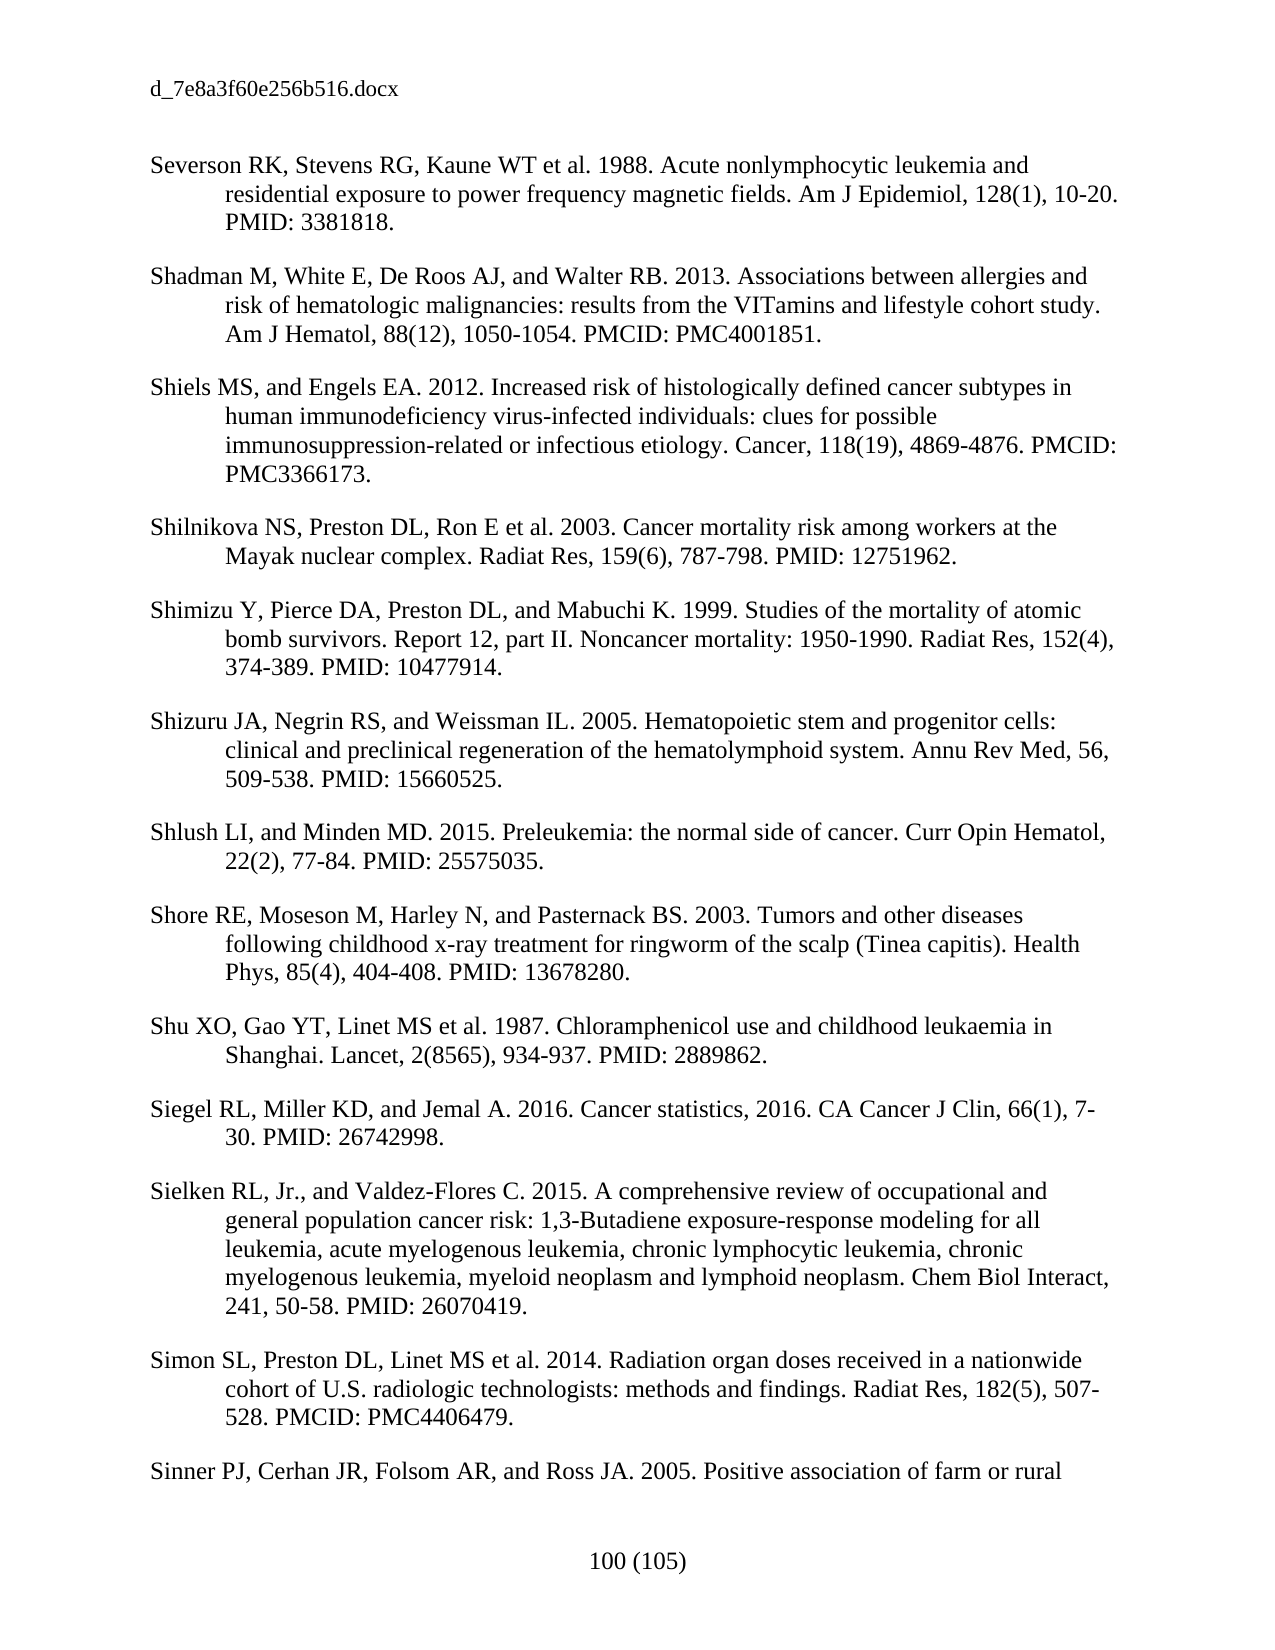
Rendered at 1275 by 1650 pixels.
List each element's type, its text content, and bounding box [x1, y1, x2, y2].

text Simon SL, Preston DL, Linet MS et al. 2014. Radiation organ doses received in a nationwide cohort of U.S. radiologic technologists: methods and findings. Radiat Res, 182(5), 507-528. PMCID: PMC4406479. [150, 1345, 1125, 1431]
text Shimizu Y, Pierce DA, Preston DL, and Mabuchi K. 1999. Studies of the mortality of atomic bomb survivors. Report 12, part II. Noncancer mortality: 1950-1990. Radiat Res, 152(4), 374-389. PMID: 10477914. [150, 595, 1125, 681]
text Shlush LI, and Minden MD. 2015. Preleukemia: the normal side of cancer. Curr Opin Hematol, 22(2), 77-84. PMID: 25575035. [150, 817, 1125, 875]
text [150, 1456, 1125, 1485]
text Shiels MS, and Engels EA. 2012. Increased risk of histologically defined cancer subtypes in human immunodeficiency virus-infected individuals: clues for possible immunosuppression-related or infectious etiology. Cancer, 118(19), 4869-4876. PMCID: PMC3366173. [150, 372, 1125, 487]
text Shadman M, White E, De Roos AJ, and Walter RB. 2013. Associations between allergies and risk of hematologic malignancies: results from the VITamins and lifestyle cohort study. Am J Hematol, 88(12), 1050-1054. PMCID: PMC4001851. [150, 261, 1125, 347]
text Shilnikova NS, Preston DL, Ron E et al. 2003. Cancer mortality risk among workers at the Mayak nuclear complex. Radiat Res, 159(6), 787-798. PMID: 12751962. [150, 512, 1125, 570]
text Shu XO, Gao YT, Linet MS et al. 1987. Chloramphenicol use and childhood leukaemia in Shanghai. Lancet, 2(8565), 934-937. PMID: 2889862. [150, 1011, 1125, 1069]
text Severson RK, Stevens RG, Kaune WT et al. 1988. Acute nonlymphocytic leukemia and residential exposure to power frequency magnetic fields. Am J Epidemiol, 128(1), 10-20. PMID: 3381818. [150, 150, 1125, 236]
text Siegel RL, Miller KD, and Jemal A. 2016. Cancer statistics, 2016. CA Cancer J Clin, 66(1), 7-30. PMID: 26742998. [150, 1094, 1125, 1151]
text Shizuru JA, Negrin RS, and Weissman IL. 2005. Hematopoietic stem and progenitor cells: clinical and preclinical regeneration of the hematolymphoid system. Annu Rev Med, 56, 509-538. PMID: 15660525. [150, 706, 1125, 792]
text Shore RE, Moseson M, Harley N, and Pasternack BS. 2003. Tumors and other diseases following childhood x-ray treatment for ringworm of the scalp (Tinea capitis). Health Phys, 85(4), 404-408. PMID: 13678280. [150, 900, 1125, 986]
text Sielken RL, Jr., and Valdez-Flores C. 2015. A comprehensive review of occupational and general population cancer risk: 1,3-Butadiene exposure-response modeling for all leukemia, acute myelogenous leukemia, chronic lymphocytic leukemia, chronic myelogenous leukemia, myeloid neoplasm and lymphoid neoplasm. Chem Biol Interact, 241, 50-58. PMID: 26070419. [150, 1176, 1125, 1320]
